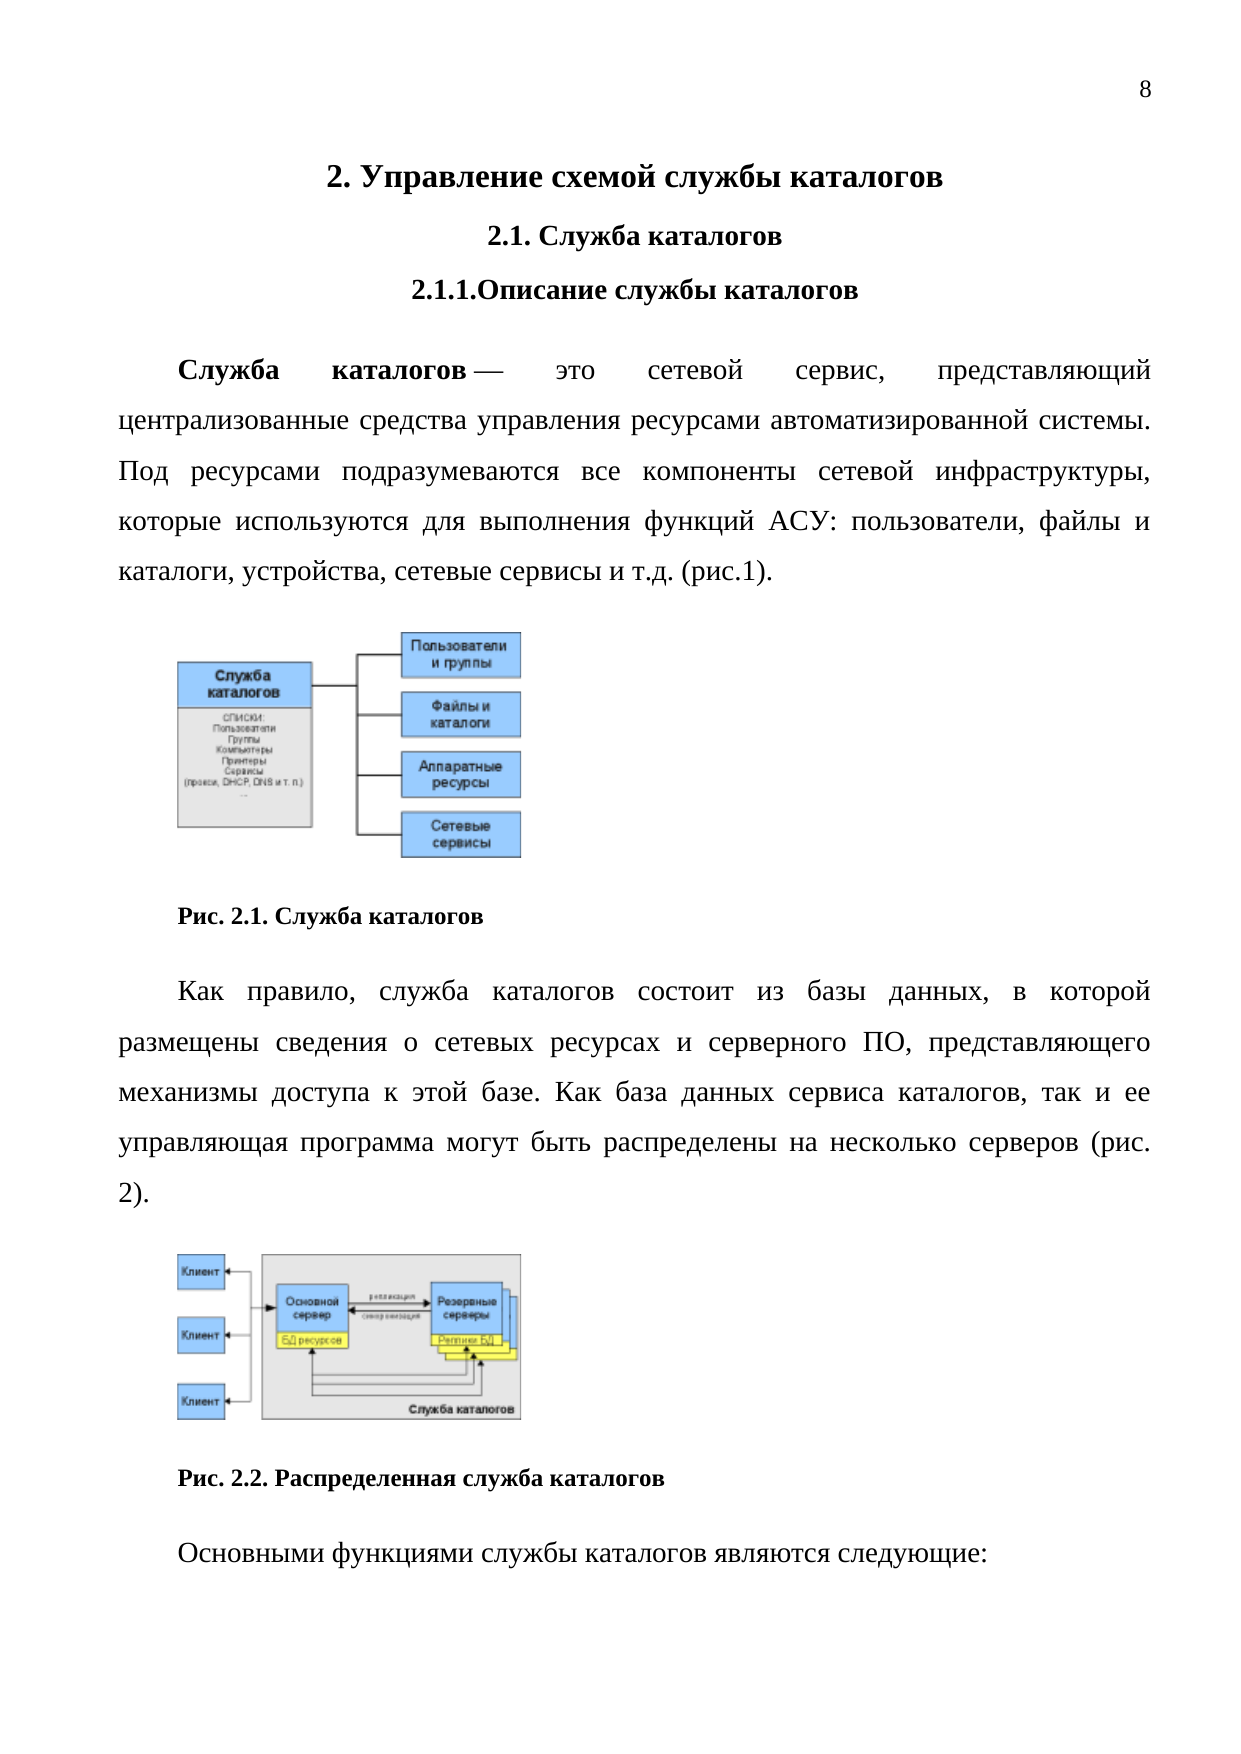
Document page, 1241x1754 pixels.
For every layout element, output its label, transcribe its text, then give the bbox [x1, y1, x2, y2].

subtitle 2. Управление схемой службы каталогов [118, 156, 1152, 195]
picture [177, 632, 522, 858]
text Служба каталогов — это сетевой сервис, представляющий централизованные средства управления ресурсами автоматизированной системы. Под ресурсами подразумеваются все компоненты сетевой инфраструктуры, которые используются для выполнения функций АСУ: пользователи, файлы и каталоги, устройства, сетевые сервисы и т.д. (рис.1). [118, 352, 1152, 587]
picture [177, 1254, 522, 1420]
text Основными функциями службы каталогов являются следующие: [118, 1536, 1152, 1569]
text Рис. 2.2. Распределенная служба каталогов [118, 1463, 1152, 1492]
text Как правило, служба каталогов состоит из базы данных, в которой размещены сведения о сетевых ресурсах и серверного ПО, представляющего механизмы доступа к этой базе. Как база данных сервиса каталогов, так и ее управляющая программа могут быть распределены на несколько серверов (рис. 2). [118, 973, 1152, 1208]
subtitle 2.1. Служба каталогов [118, 218, 1152, 252]
text Рис. 2.1. Служба каталогов [118, 901, 1152, 930]
subtitle 2.1.1.Описание службы каталогов [118, 272, 1152, 306]
